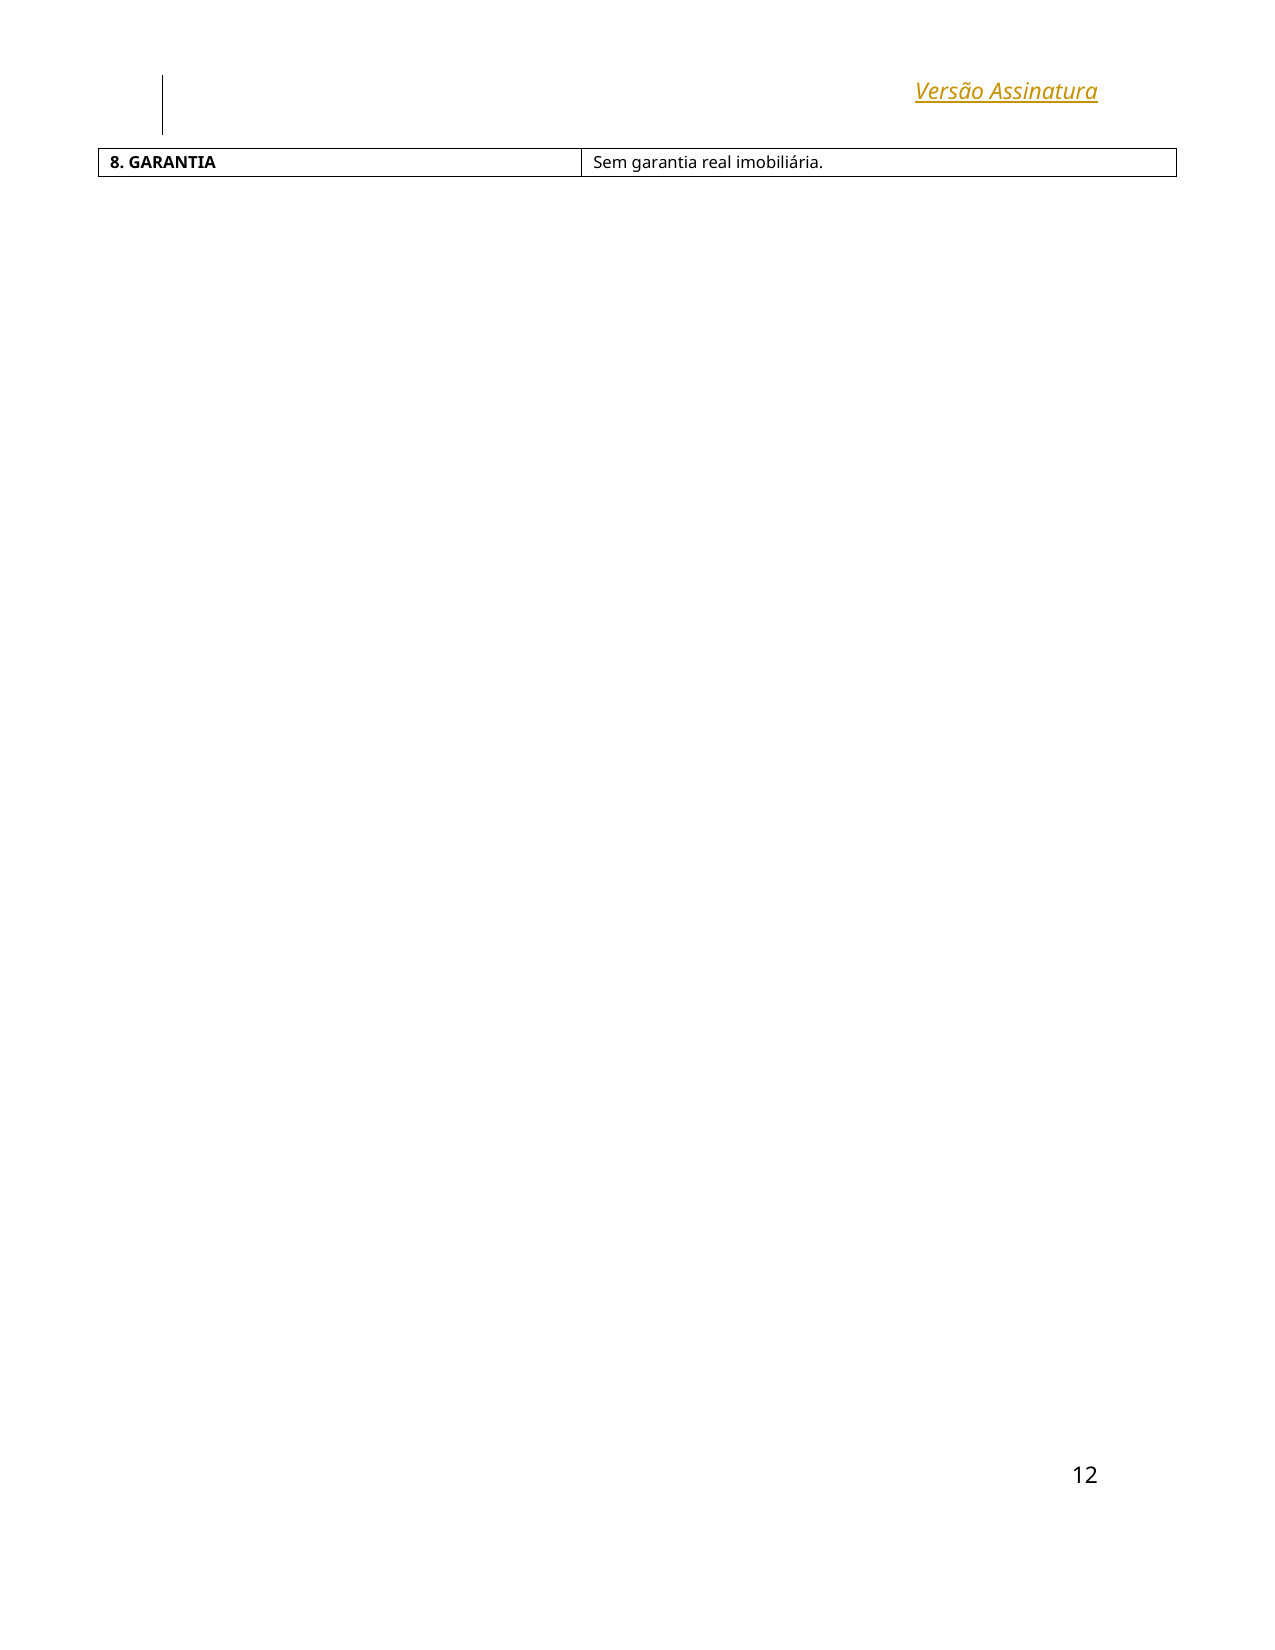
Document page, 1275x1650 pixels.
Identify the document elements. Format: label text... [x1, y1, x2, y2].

table_cell Sem garantia real imobiliária. [582, 149, 1176, 176]
table_cell 8. GARANTIA [99, 149, 581, 176]
